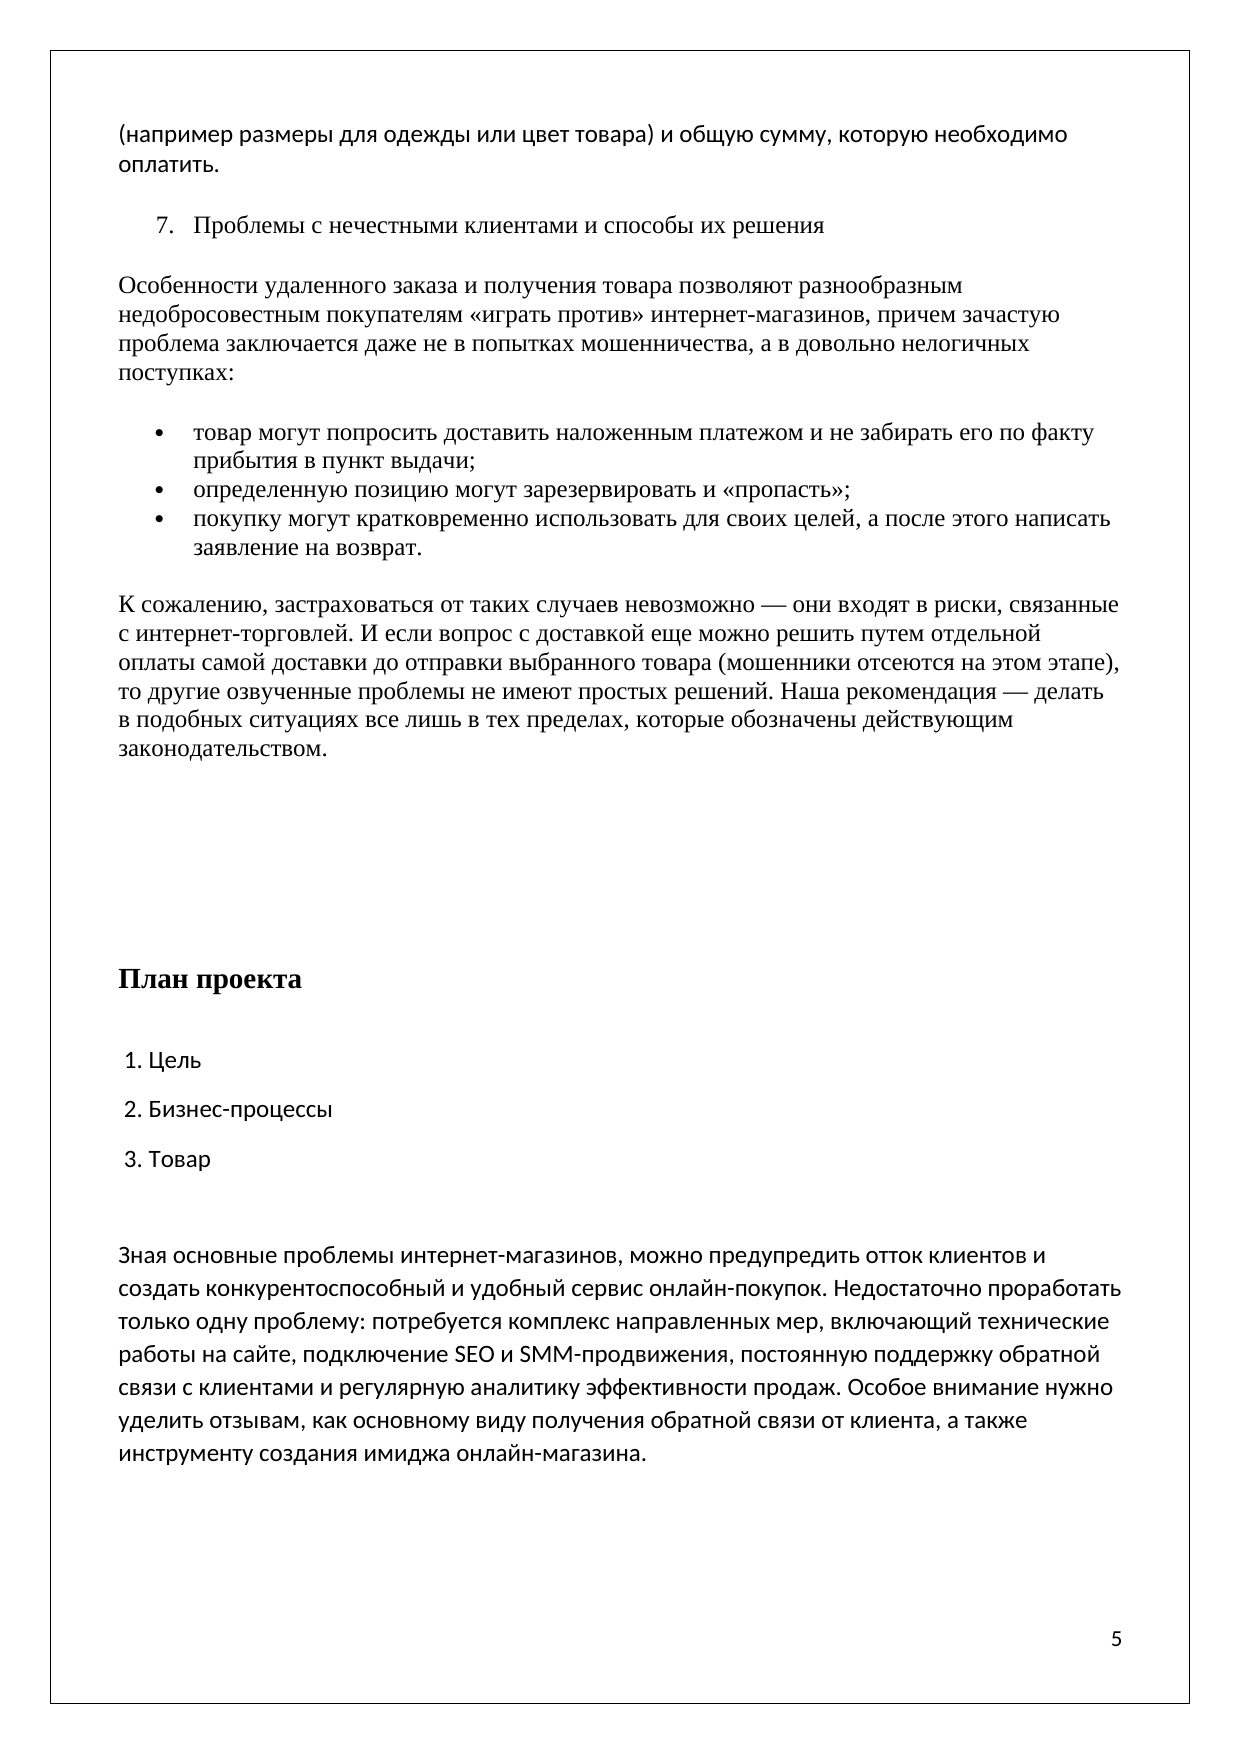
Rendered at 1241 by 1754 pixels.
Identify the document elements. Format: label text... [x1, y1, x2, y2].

list покупку могут кратковременно использовать для своих целей, а после этого написать заявление на возврат. [156, 503, 1122, 560]
text 1. Цель [118, 1044, 1122, 1074]
list товар могут попросить доставить наложенным платежом и не забирать его по факту прибытия в пункт выдачи; [156, 417, 1122, 474]
text К сожалению, застраховаться от таких случаев невозможно — они входят в риски, связанные с интернет-торговлей. И если вопрос с доставкой еще можно решить путем отдельной оплаты самой доставки до отправки выбранного товара (мошенники отсеются на этом этапе), то другие озвученные проблемы не имеют простых решений. Наша рекомендация — делать в подобных ситуациях все лишь в тех пределах, которые обозначены действующим законодательством. [118, 589, 1122, 762]
text Зная основные проблемы интернет-магазинов, можно предупредить отток клиентов и создать конкурентоспособный и удобный сервис онлайн-покупок. Недостаточно проработать только одну проблему: потребуется комплекс направленных мер, включающий технические работы на сайте, подключение SEO и SMM-продвижения, постоянную поддержку обратной связи с клиентами и регулярную аналитику эффективности продаж. Особое внимание нужно уделить отзывам, как основному виду получения обратной связи от клиента, а также инструменту создания имиджа онлайн-магазина. [118, 1239, 1122, 1272]
list определенную позицию могут зарезервировать и «пропасть»; [156, 474, 1122, 503]
text 2. Бизнес-процессы [118, 1093, 1122, 1124]
subtitle План проекта [118, 961, 1122, 994]
list Проблемы с нечестными клиентами и способы их решения [156, 210, 1122, 239]
text Зная основные проблемы интернет-магазинов, можно предупредить отток клиентов и создать конкурентоспособный и удобный сервис онлайн-покупок. Недостаточно проработать только одну проблему: потребуется комплекс направленных мер, включающий технические работы на сайте, подключение SEO и SMM-продвижения, постоянную поддержку обратной связи с клиентами и регулярную аналитику эффективности продаж. Особое внимание нужно уделить отзывам, как основному виду получения обратной связи от клиента, а также инструменту создания имиджа онлайн-магазина. [118, 1303, 1122, 1467]
text Особенности удаленного заказа и получения товара позволяют разнообразным недобросовестным покупателям «играть против» интернет-магазинов, причем зачастую проблема заключается даже не в попытках мошенничества, а в довольно нелогичных поступках: [118, 270, 1122, 385]
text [118, 118, 1122, 179]
text 3. Товар [118, 1143, 1122, 1173]
